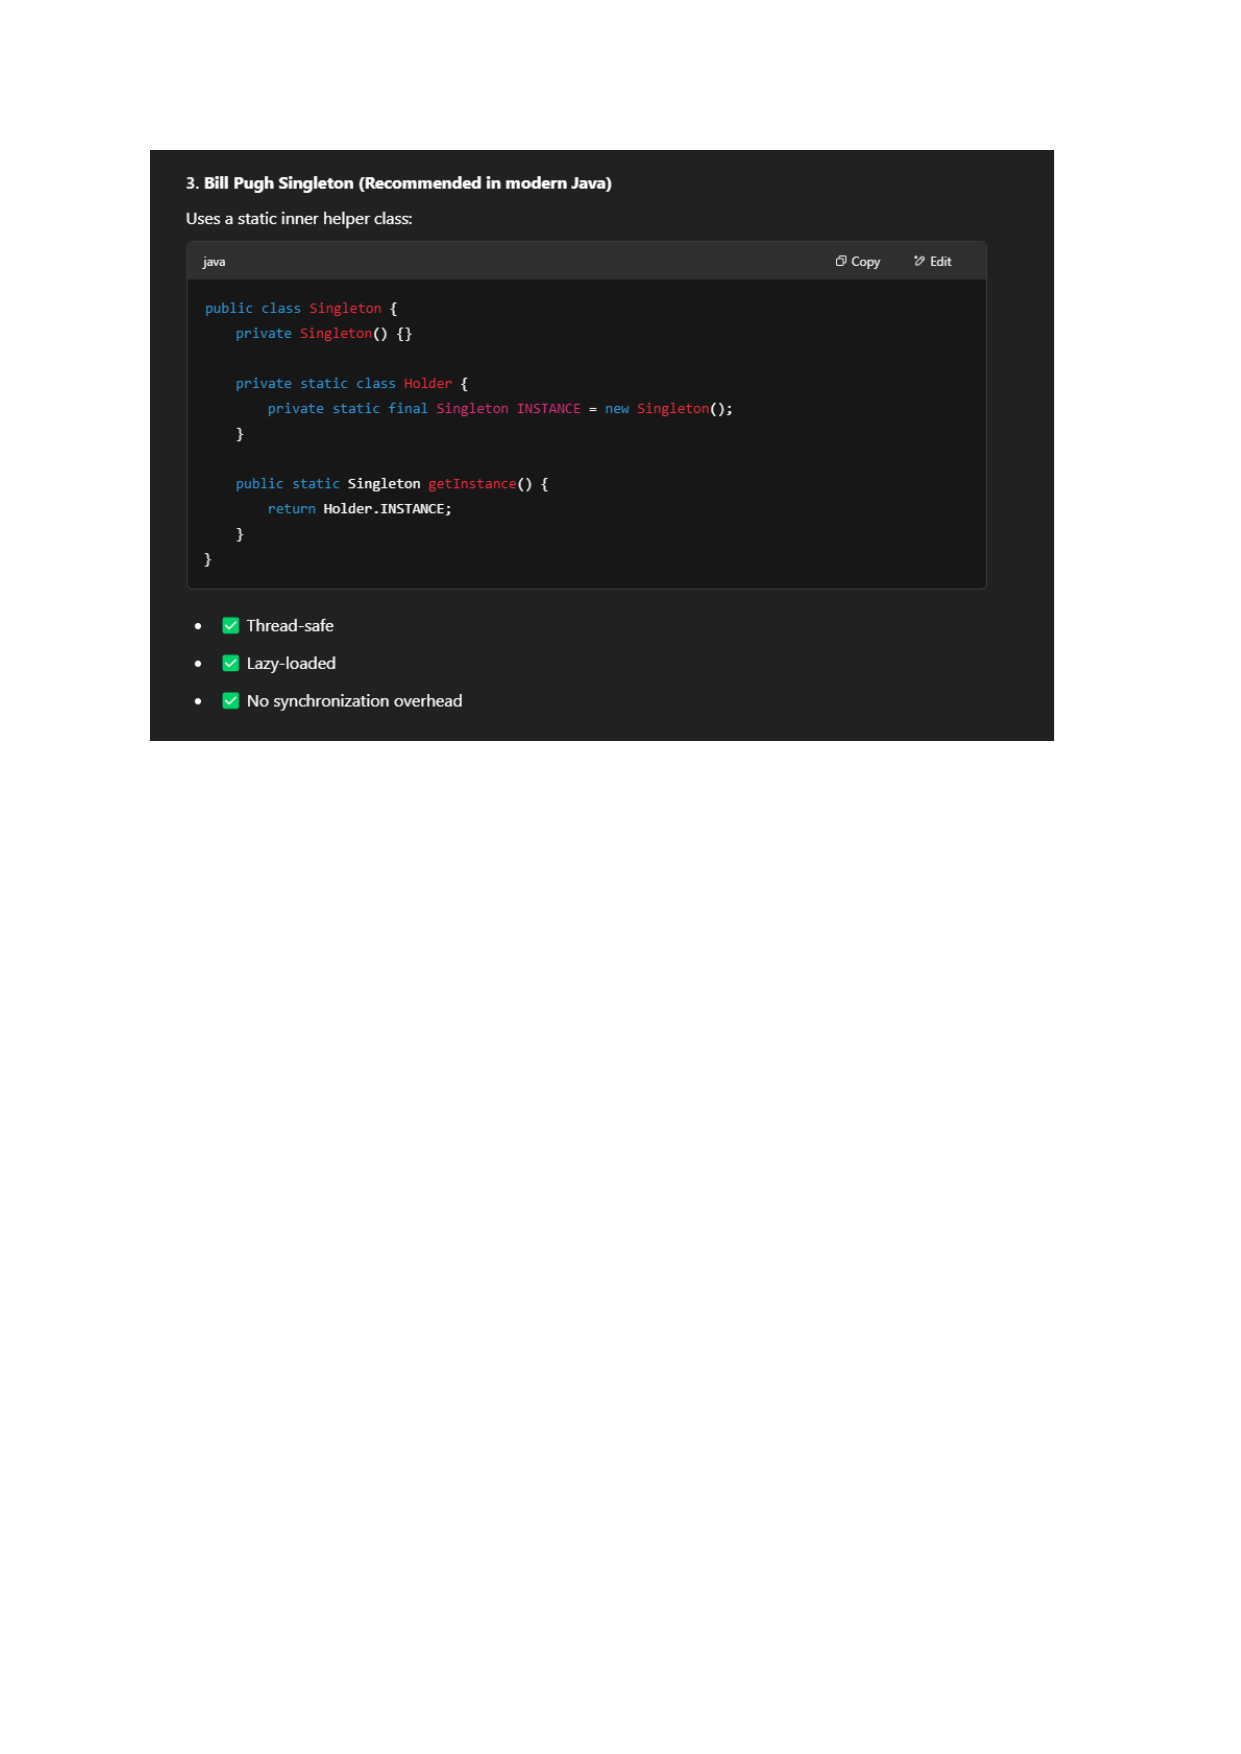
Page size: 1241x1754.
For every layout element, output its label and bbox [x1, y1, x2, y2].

picture [150, 150, 1055, 741]
